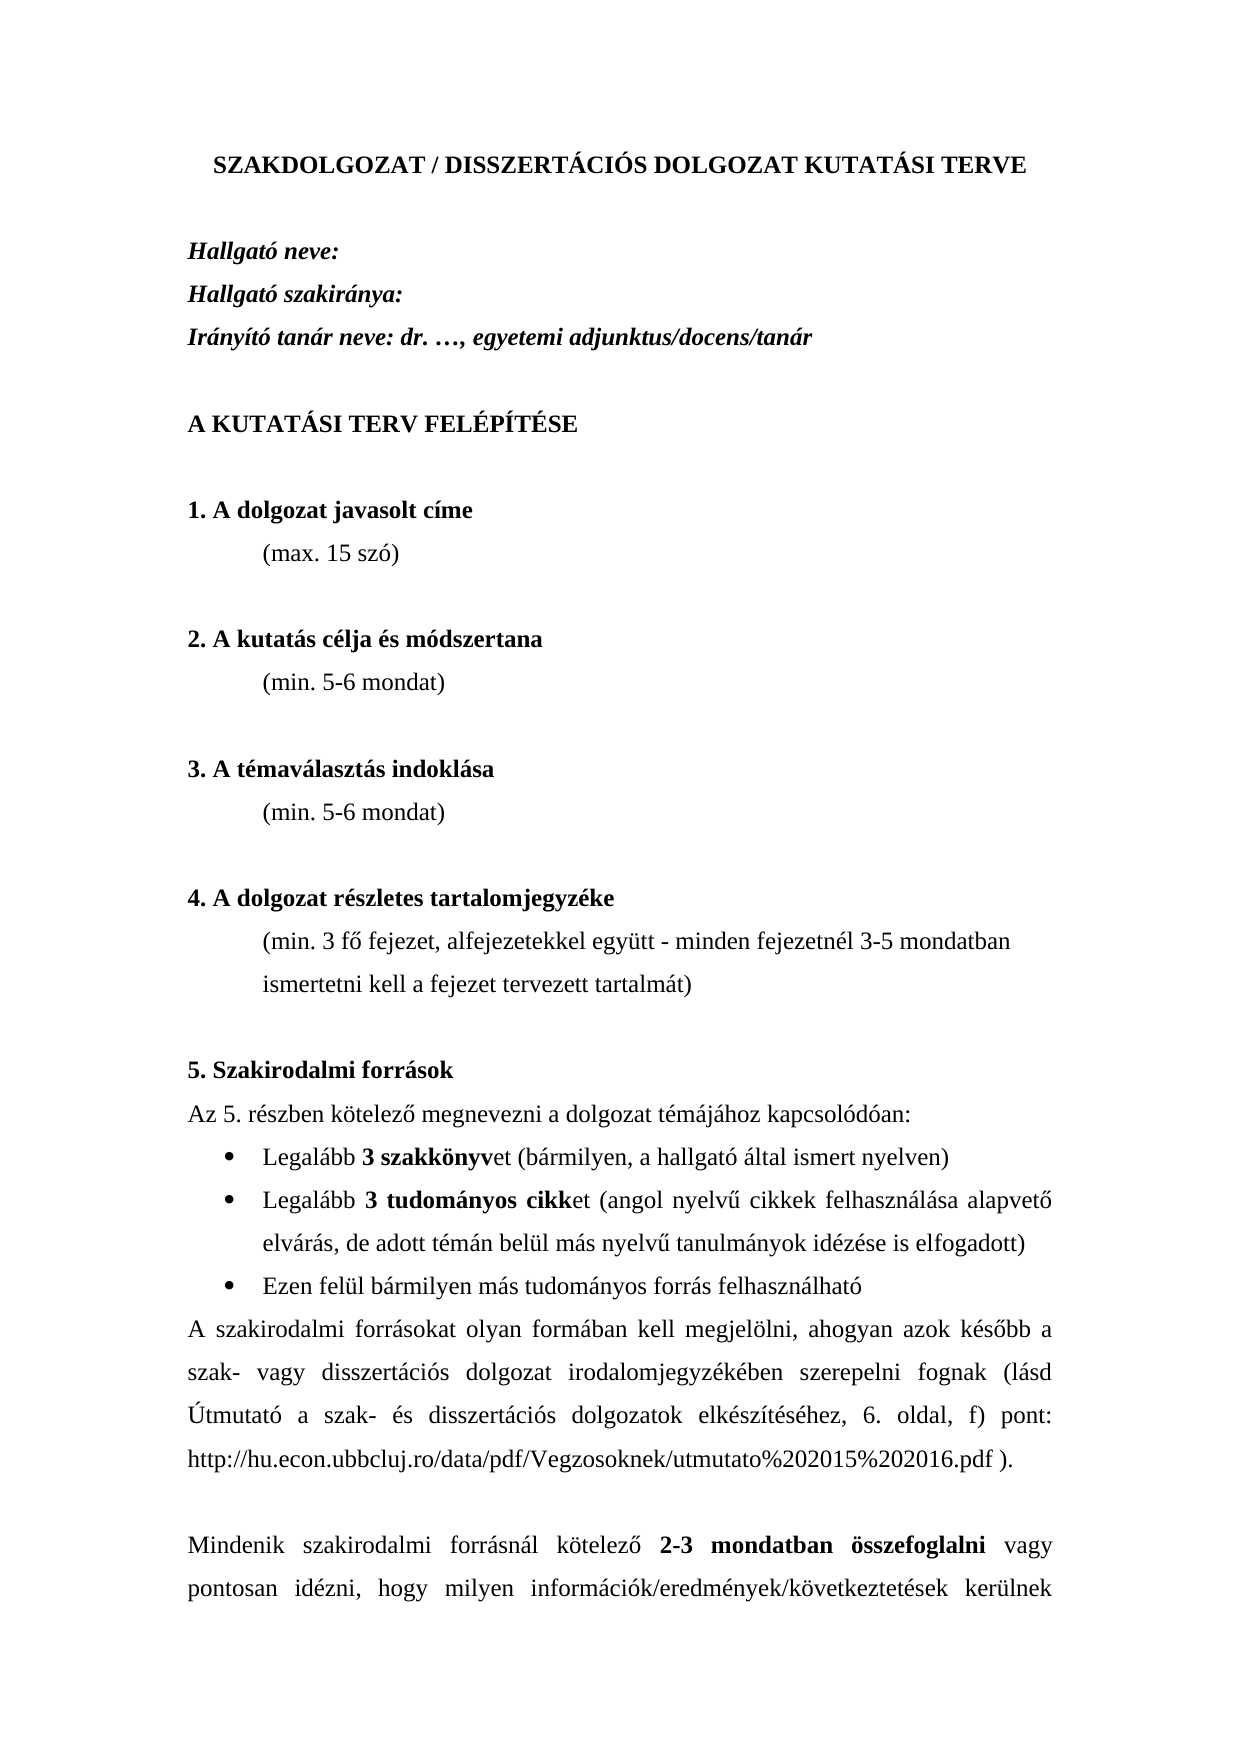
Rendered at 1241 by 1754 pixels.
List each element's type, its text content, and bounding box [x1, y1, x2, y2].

text 5. Szakirodalmi források [187, 1056, 1053, 1084]
text 4. A dolgozat részletes tartalomjegyzéke [187, 883, 1053, 912]
text Az 5. részben kötelező megnevezni a dolgozat témájához kapcsolódóan: [187, 1099, 1053, 1127]
text (max. 15 szó) [187, 538, 1053, 567]
list Legalább 3 tudományos cikket (angol nyelvű cikkek felhasználása alapvető elvárás, de adott témán belül más nyelvű tanulmányok idézése is elfogadott) [225, 1185, 1053, 1257]
text A szakirodalmi forrásokat olyan formában kell megjelölni, ahogyan azok később a szak- vagy disszertációs dolgozat irodalomjegyzékében szerepelni fognak (lásd Útmutató a szak- és disszertációs dolgozatok elkészítéséhez, 6. oldal, f) pont: http://hu.econ.ubbcluj.ro/data/pdf/Vegzosoknek/utmutato%202015%202016.pdf ). [187, 1314, 1053, 1472]
text Hallgató szakiránya: [187, 279, 1053, 308]
text (min. 3 fő fejezet, alfejezetekkel együtt - minden fejezetnél 3-5 mondatban ismertetni kell a fejezet tervezett tartalmát) [262, 926, 1053, 998]
text A KUTATÁSI TERV FELÉPÍTÉSE [187, 409, 1053, 437]
text Irányító tanár neve: dr. …, egyetemi adjunktus/docens/tanár [187, 322, 1053, 351]
text (min. 5-6 mondat) [187, 667, 1053, 696]
list Legalább 3 szakkönyvet (bármilyen, a hallgató által ismert nyelven) [225, 1142, 1053, 1171]
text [187, 1530, 1053, 1602]
text Hallgató neve: [187, 236, 1053, 265]
text 3. A témaválasztás indoklása [187, 754, 1053, 782]
list Ezen felül bármilyen más tudományos forrás felhasználható [225, 1271, 1053, 1300]
text SZAKDOLGOZAT / DISSZERTÁCIÓS DOLGOZAT KUTATÁSI TERVE [187, 150, 1053, 179]
text 2. A kutatás célja és módszertana [187, 624, 1053, 653]
text (min. 5-6 mondat) [187, 797, 1053, 826]
text 1. A dolgozat javasolt címe [187, 495, 1053, 524]
